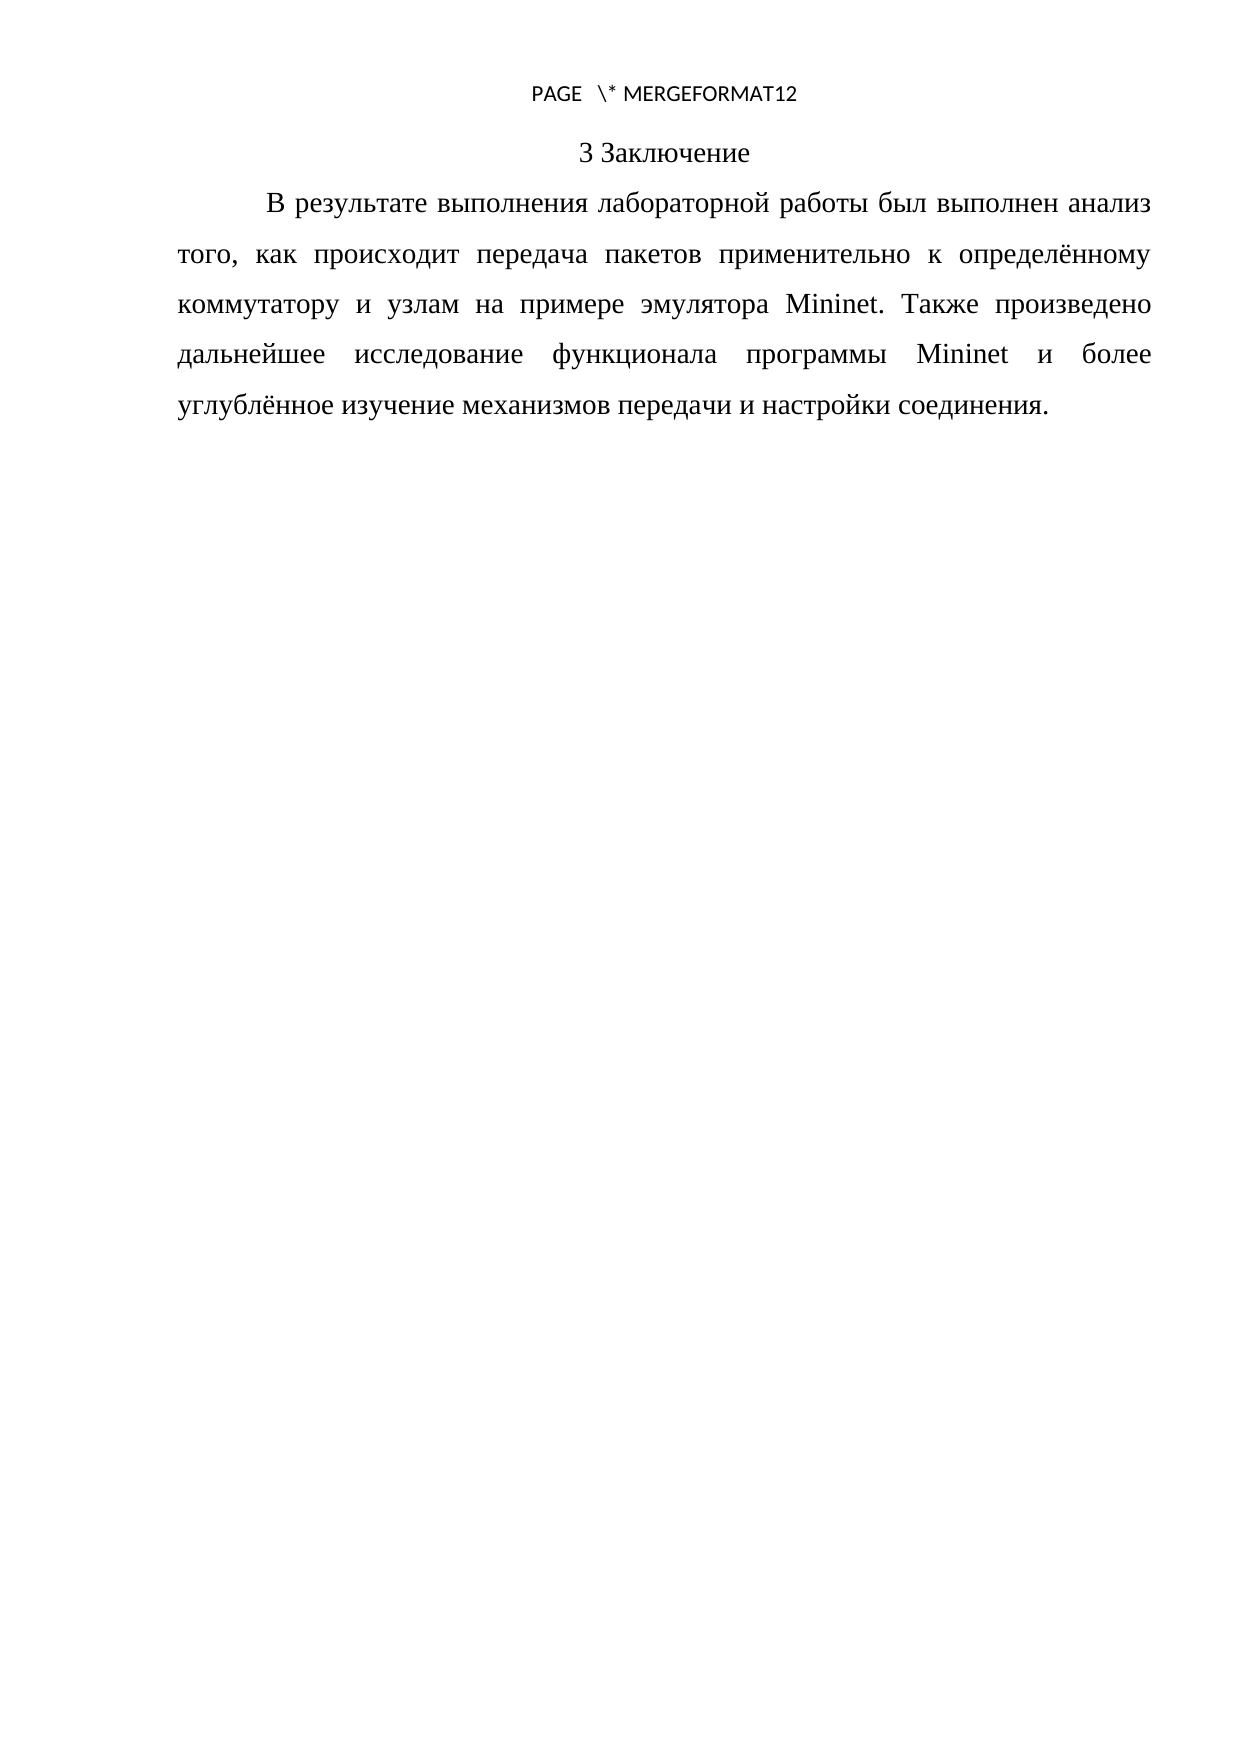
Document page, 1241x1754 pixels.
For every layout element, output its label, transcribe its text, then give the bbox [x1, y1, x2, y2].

text 3 Заключение [177, 135, 1152, 169]
text В результате выполнения лабораторной работы был выполнен анализ того, как происходит передача пакетов применительно к определённому коммутатору и узлам на примере эмулятора Mininet. Также произведено дальнейшее исследование функционала программы Mininet и более углублённое изучение механизмов передачи и настройки соединения. [177, 186, 1152, 420]
